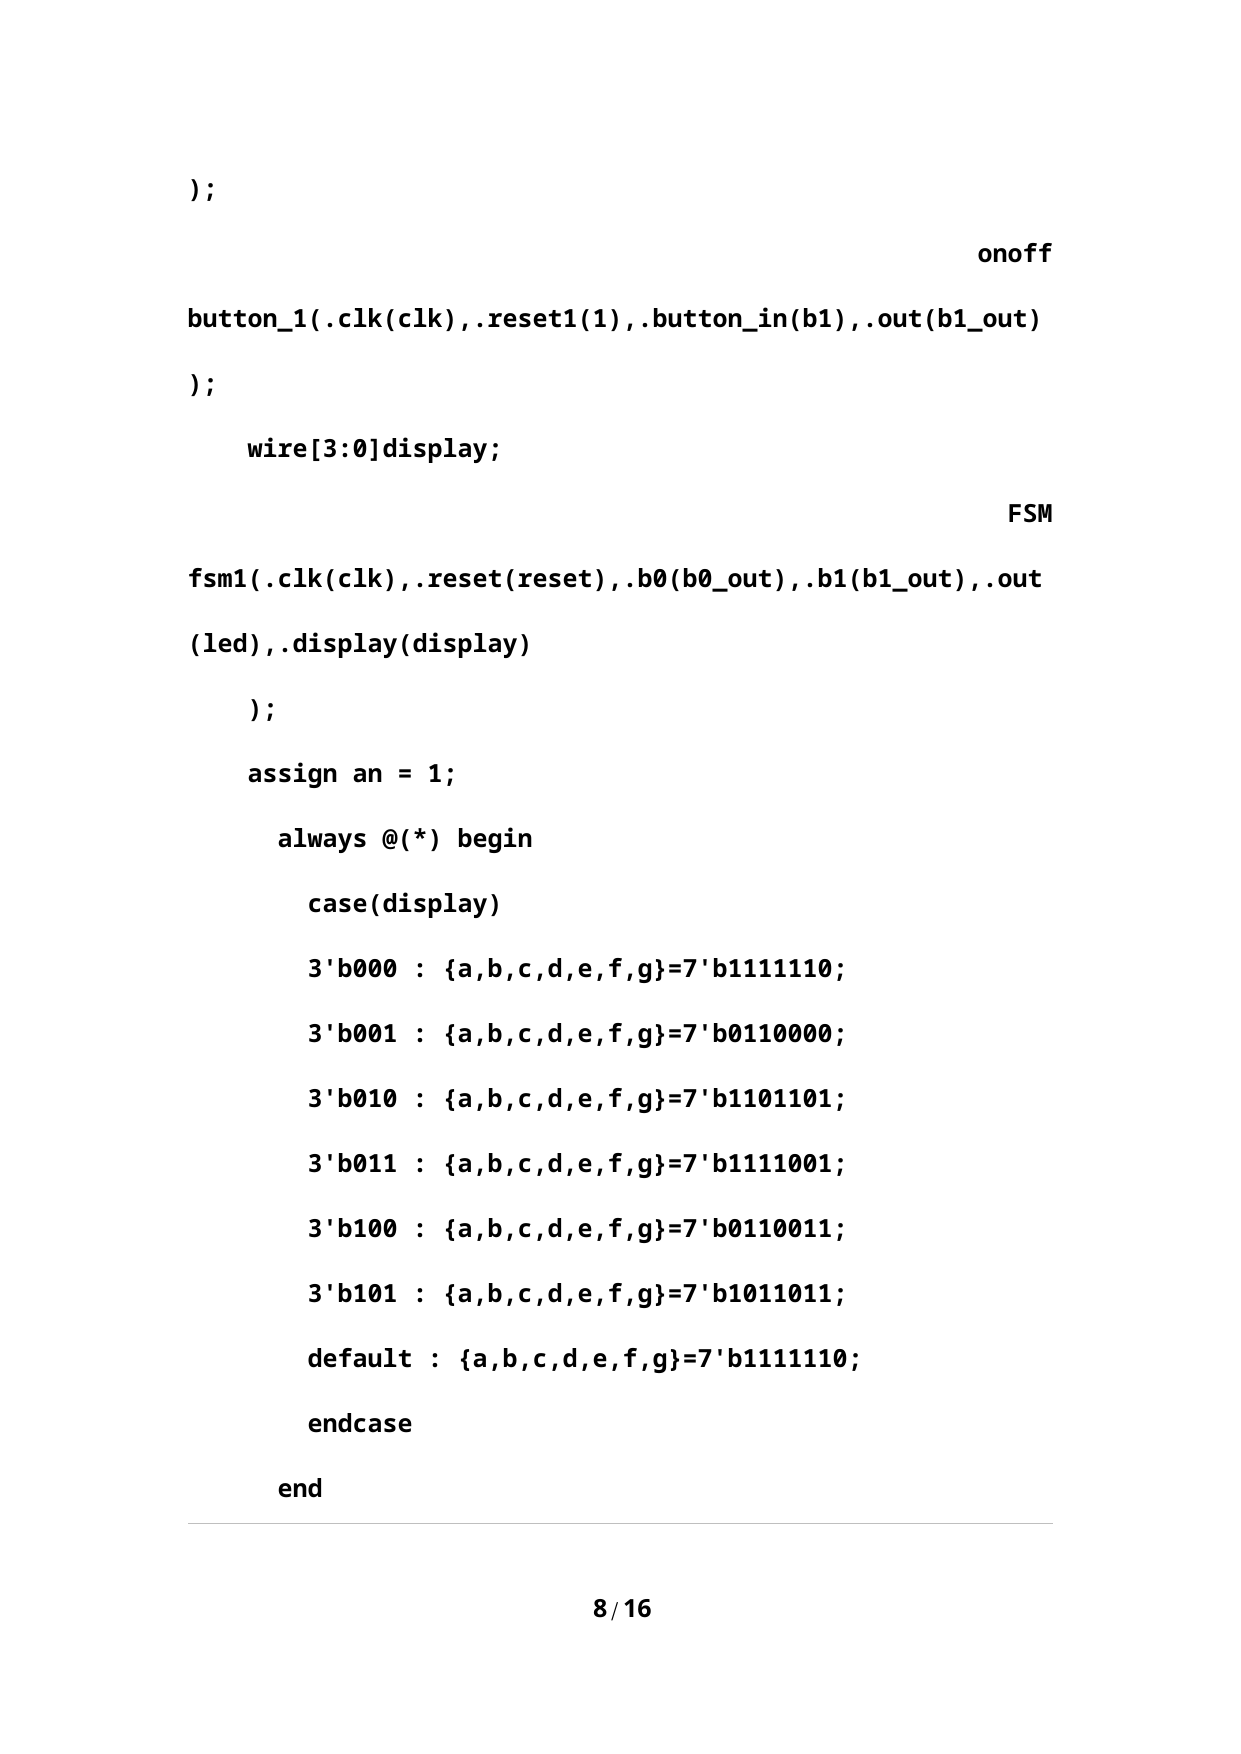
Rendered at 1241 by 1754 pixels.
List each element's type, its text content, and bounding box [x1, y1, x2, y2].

text wire[3:0]display; [187, 416, 1053, 481]
text 3'b101 : {a,b,c,d,e,f,g}=7'b1011011; [187, 1261, 1053, 1326]
text 3'b001 : {a,b,c,d,e,f,g}=7'b0110000; [187, 1001, 1053, 1066]
text endcase [187, 1391, 1053, 1456]
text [187, 156, 1053, 221]
text FSM fsm1(.clk(clk),.reset(reset),.b0(b0_out),.b1(b1_out),.out(led),.display(display) [187, 481, 1053, 676]
text 3'b010 : {a,b,c,d,e,f,g}=7'b1101101; [187, 1066, 1053, 1131]
text ); [187, 676, 1053, 741]
text 3'b100 : {a,b,c,d,e,f,g}=7'b0110011; [187, 1196, 1053, 1261]
text default : {a,b,c,d,e,f,g}=7'b1111110; [187, 1326, 1053, 1391]
text onoff button_1(.clk(clk),.reset1(1),.button_in(b1),.out(b1_out)); [187, 221, 1053, 416]
text 3'b000 : {a,b,c,d,e,f,g}=7'b1111110; [187, 936, 1053, 1001]
text end [187, 1456, 1053, 1524]
text case(display) [187, 871, 1053, 936]
text always @(*) begin [187, 806, 1053, 871]
text 3'b011 : {a,b,c,d,e,f,g}=7'b1111001; [187, 1131, 1053, 1196]
text assign an = 1; [187, 741, 1053, 806]
